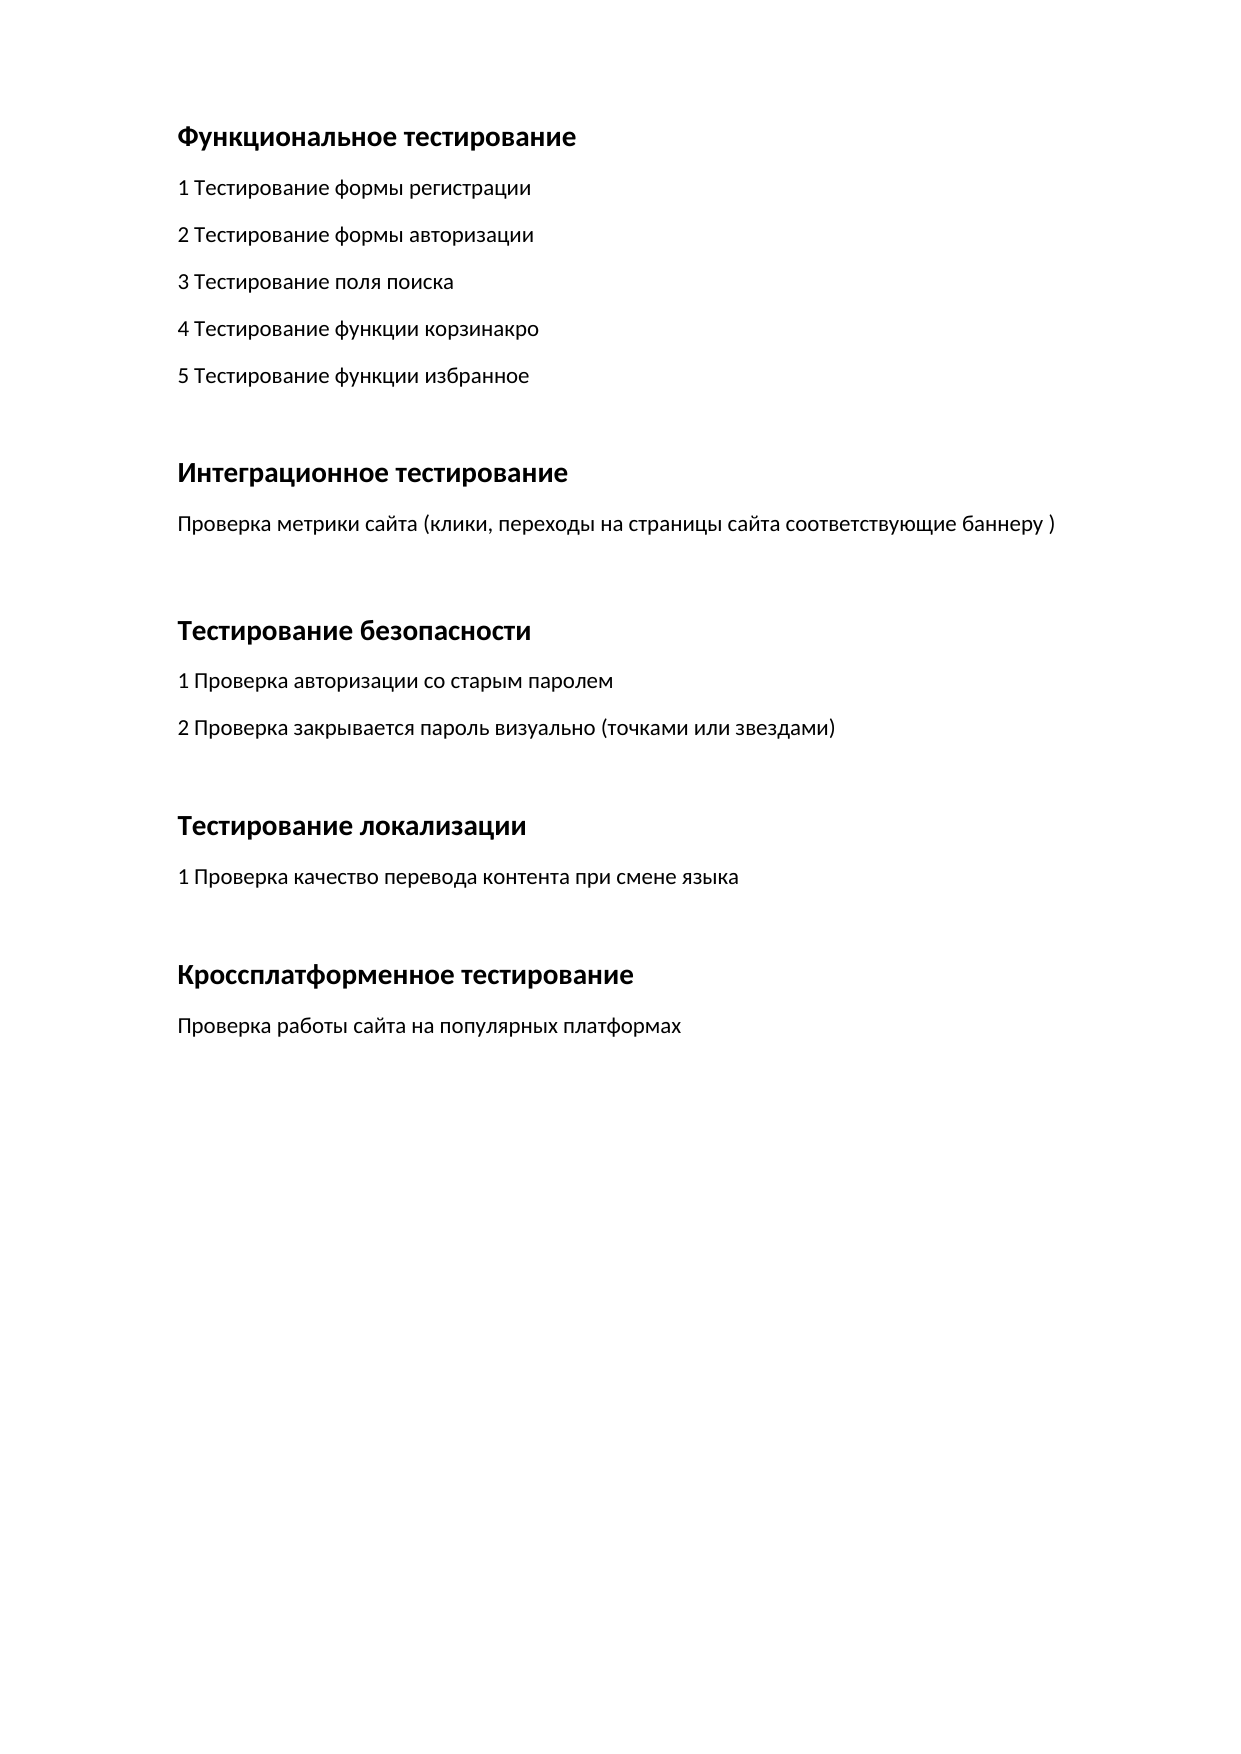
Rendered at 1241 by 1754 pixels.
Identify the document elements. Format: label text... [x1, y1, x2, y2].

text Проверка метрики сайта (клики, переходы на страницы сайта соответствующие баннеру ) [177, 509, 1152, 538]
text 1 Проверка авторизации со старым паролем [177, 667, 1152, 695]
text 2 Проверка закрывается пароль визуально (точками или звездами) [177, 713, 1152, 742]
text 2 Тестирование формы авторизации [177, 220, 1152, 248]
text Проверка работы сайта на популярных платформах [177, 1011, 1152, 1039]
text 5 Тестирование функции избранное [177, 361, 1152, 389]
text Кроссплатформенное тестирование [177, 956, 1152, 992]
text 1 Тестирование формы регистрации [177, 173, 1152, 201]
text 4 Тестирование функции корзинакро [177, 314, 1152, 342]
text 3 Тестирование поля поиска [177, 267, 1152, 295]
text Тестирование безопасности [177, 612, 1152, 647]
text Интеграционное тестирование [177, 454, 1152, 490]
text Тестирование локализации [177, 807, 1152, 843]
text Функциональное тестирование [177, 118, 1152, 154]
text 1 Проверка качество перевода контента при смене языка [177, 862, 1152, 890]
